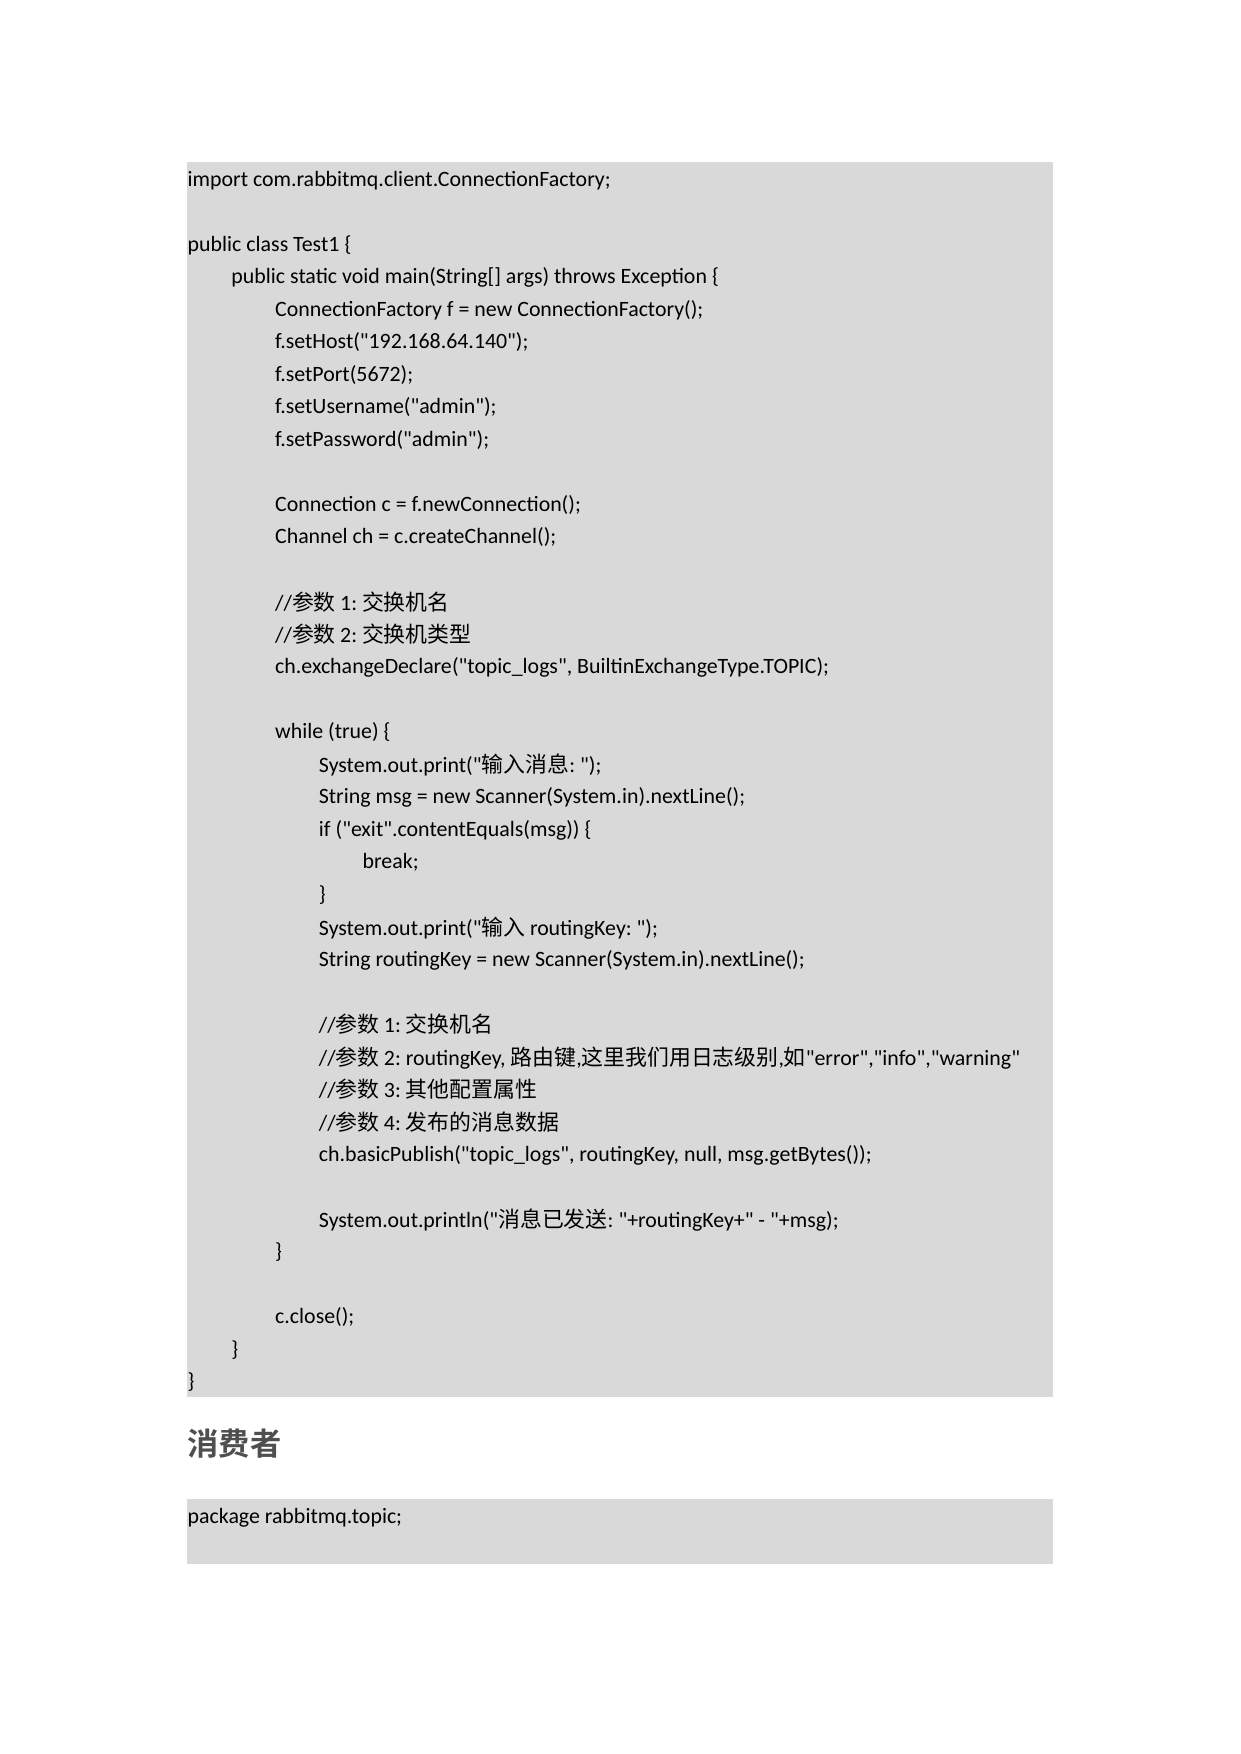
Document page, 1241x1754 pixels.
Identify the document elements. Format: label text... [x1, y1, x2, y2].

text } [187, 1332, 1053, 1364]
text public static void main(String[] args) throws Exception { [187, 259, 1053, 292]
text f.setUsername("admin"); [187, 389, 1053, 422]
text public class Test1 { [187, 227, 1053, 259]
text } [187, 877, 1053, 909]
text //参数2: 交换机类型 [187, 617, 1053, 649]
subtitle 消费者 [187, 1409, 1053, 1474]
text Channel ch = c.createChannel(); [187, 519, 1053, 552]
text c.close(); [187, 1299, 1053, 1332]
text //参数1: 交换机名 [187, 1007, 1053, 1039]
text //参数2: routingKey, 路由键,这里我们用日志级别,如"error","info","warning" [187, 1039, 1053, 1072]
text f.setHost("192.168.64.140"); [187, 324, 1053, 357]
text //参数1: 交换机名 [187, 584, 1053, 617]
text break; [187, 844, 1053, 877]
text package rabbitmq.topic; [187, 1499, 1053, 1532]
text Connection c = f.newConnection(); [187, 487, 1053, 519]
text ch.basicPublish("topic_logs", routingKey, null, msg.getBytes()); [187, 1137, 1053, 1169]
text System.out.print("输入routingKey: "); [187, 909, 1053, 942]
text import com.rabbitmq.client.ConnectionFactory; [187, 162, 1053, 194]
text //参数3: 其他配置属性 [187, 1072, 1053, 1104]
text if ("exit".contentEquals(msg)) { [187, 812, 1053, 844]
text String routingKey = new Scanner(System.in).nextLine(); [187, 942, 1053, 974]
text System.out.print("输入消息: "); [187, 747, 1053, 779]
text } [187, 1364, 1053, 1397]
text f.setPort(5672); [187, 357, 1053, 389]
text ConnectionFactory f = new ConnectionFactory(); [187, 292, 1053, 324]
text ch.exchangeDeclare("topic_logs", BuiltinExchangeType.TOPIC); [187, 649, 1053, 682]
text System.out.println("消息已发送: "+routingKey+" - "+msg); [187, 1202, 1053, 1234]
text } [187, 1234, 1053, 1267]
text while (true) { [187, 714, 1053, 747]
text f.setPassword("admin"); [187, 422, 1053, 454]
text String msg = new Scanner(System.in).nextLine(); [187, 779, 1053, 812]
text //参数4: 发布的消息数据 [187, 1104, 1053, 1137]
